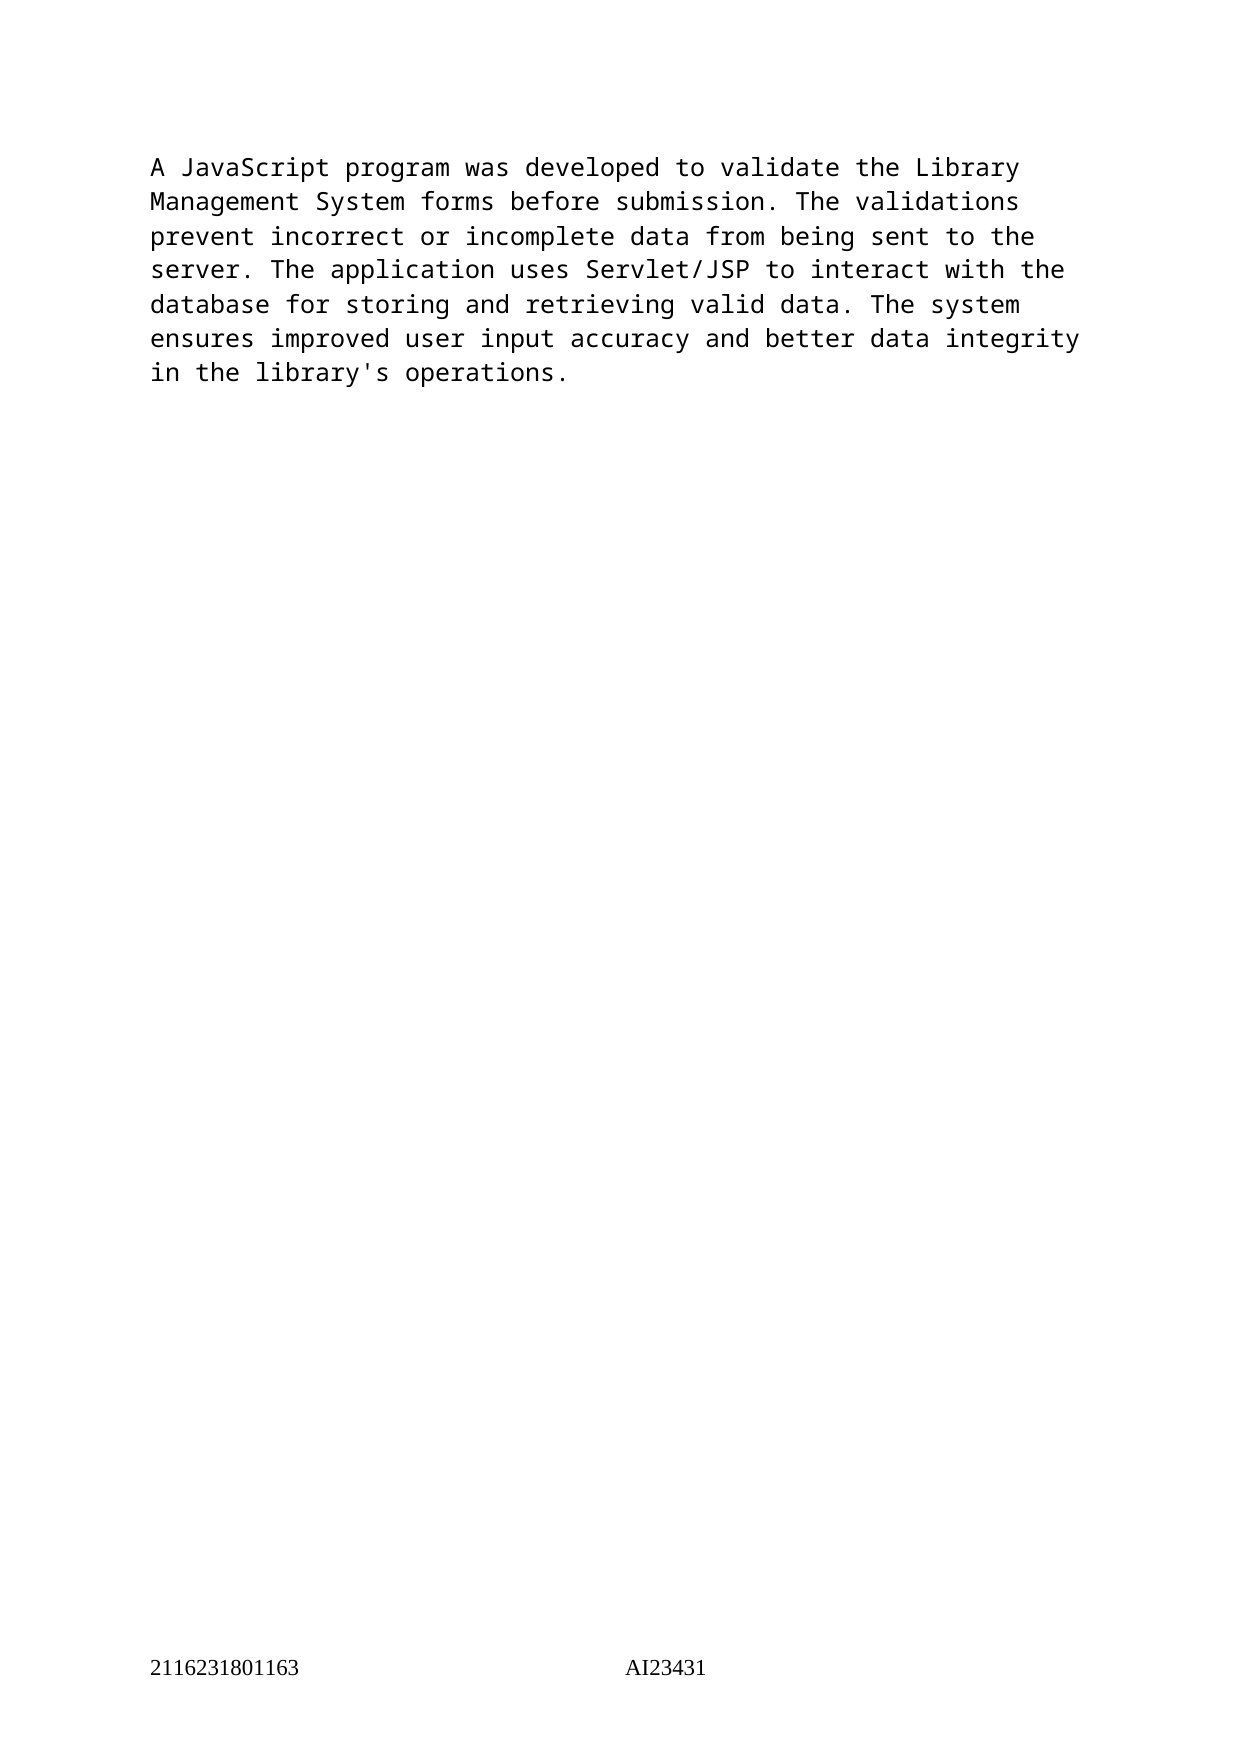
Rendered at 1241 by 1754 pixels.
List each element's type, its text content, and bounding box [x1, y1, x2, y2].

text A JavaScript program was developed to validate the Library Management System forms before submission. The validations prevent incorrect or incomplete data from being sent to the server. The application uses Servlet/JSP to interact with the database for storing and retrieving valid data. The system ensures improved user input accuracy and better data integrity in the library's operations. [150, 150, 1090, 388]
